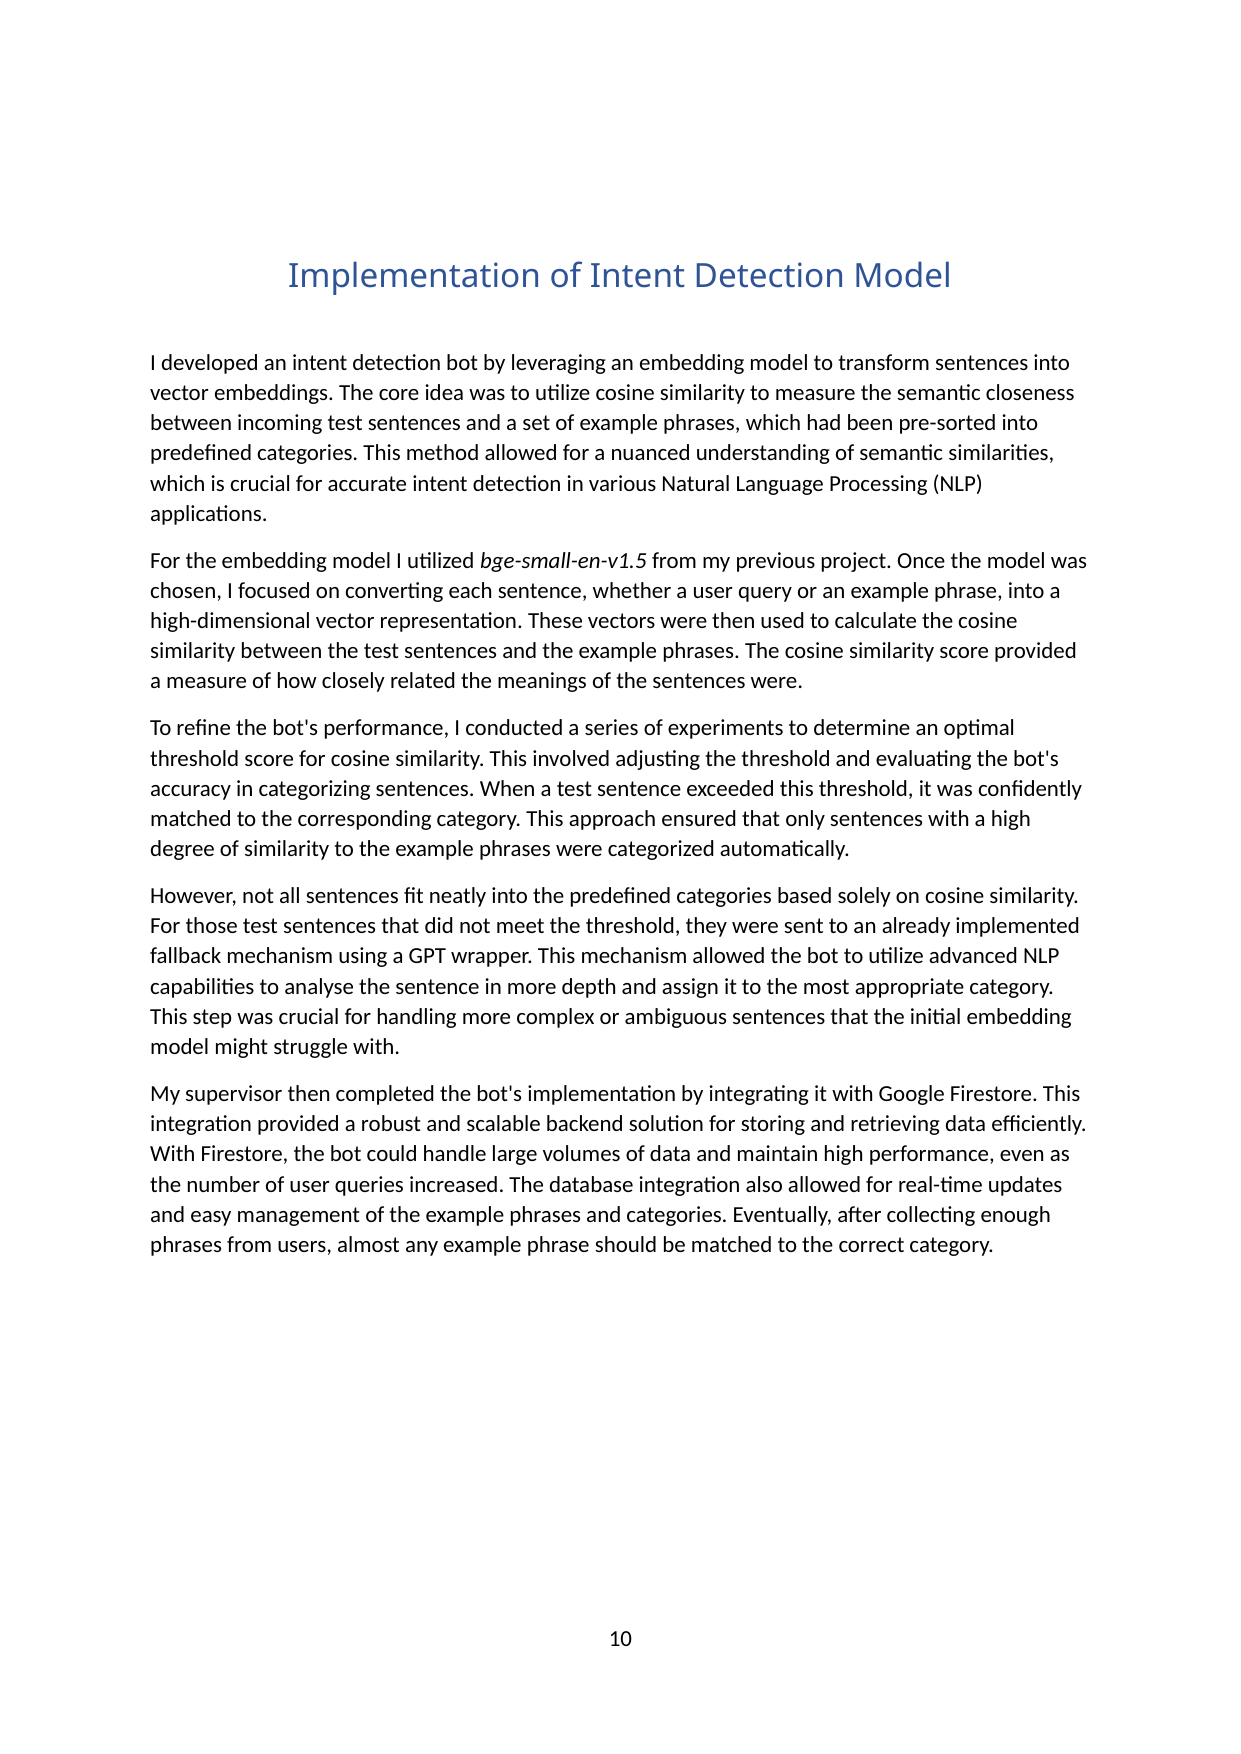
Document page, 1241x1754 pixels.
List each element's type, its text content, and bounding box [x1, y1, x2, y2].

subtitle Implementation of Intent Detection Model [150, 252, 1090, 297]
text My supervisor then completed the bot's implementation by integrating it with Google Firestore. This integration provided a robust and scalable backend solution for storing and retrieving data efficiently. With Firestore, the bot could handle large volumes of data and maintain high performance, even as the number of user queries increased. The database integration also allowed for real-time updates and easy management of the example phrases and categories. Eventually, after collecting enough phrases from users, almost any example phrase should be matched to the correct category. [150, 1079, 1090, 1258]
text However, not all sentences fit neatly into the predefined categories based solely on cosine similarity. For those test sentences that did not meet the threshold, they were sent to an already implemented fallback mechanism using a GPT wrapper. This mechanism allowed the bot to utilize advanced NLP capabilities to analyse the sentence in more depth and assign it to the most appropriate category. This step was crucial for handling more complex or ambiguous sentences that the initial embedding model might struggle with. [150, 881, 1090, 1060]
text For the embedding model I utilized bge-small-en-v1.5 from my previous project. Once the model was chosen, I focused on converting each sentence, whether a user query or an example phrase, into a high-dimensional vector representation. These vectors were then used to calculate the cosine similarity between the test sentences and the example phrases. The cosine similarity score provided a measure of how closely related the meanings of the sentences were. [150, 546, 1090, 695]
text I developed an intent detection bot by leveraging an embedding model to transform sentences into vector embeddings. The core idea was to utilize cosine similarity to measure the semantic closeness between incoming test sentences and a set of example phrases, which had been pre-sorted into predefined categories. This method allowed for a nuanced understanding of semantic similarities, which is crucial for accurate intent detection in various Natural Language Processing (NLP) applications. [150, 348, 1090, 527]
text To refine the bot's performance, I conducted a series of experiments to determine an optimal threshold score for cosine similarity. This involved adjusting the threshold and evaluating the bot's accuracy in categorizing sentences. When a test sentence exceeded this threshold, it was confidently matched to the corresponding category. This approach ensured that only sentences with a high degree of similarity to the example phrases were categorized automatically. [150, 713, 1090, 862]
